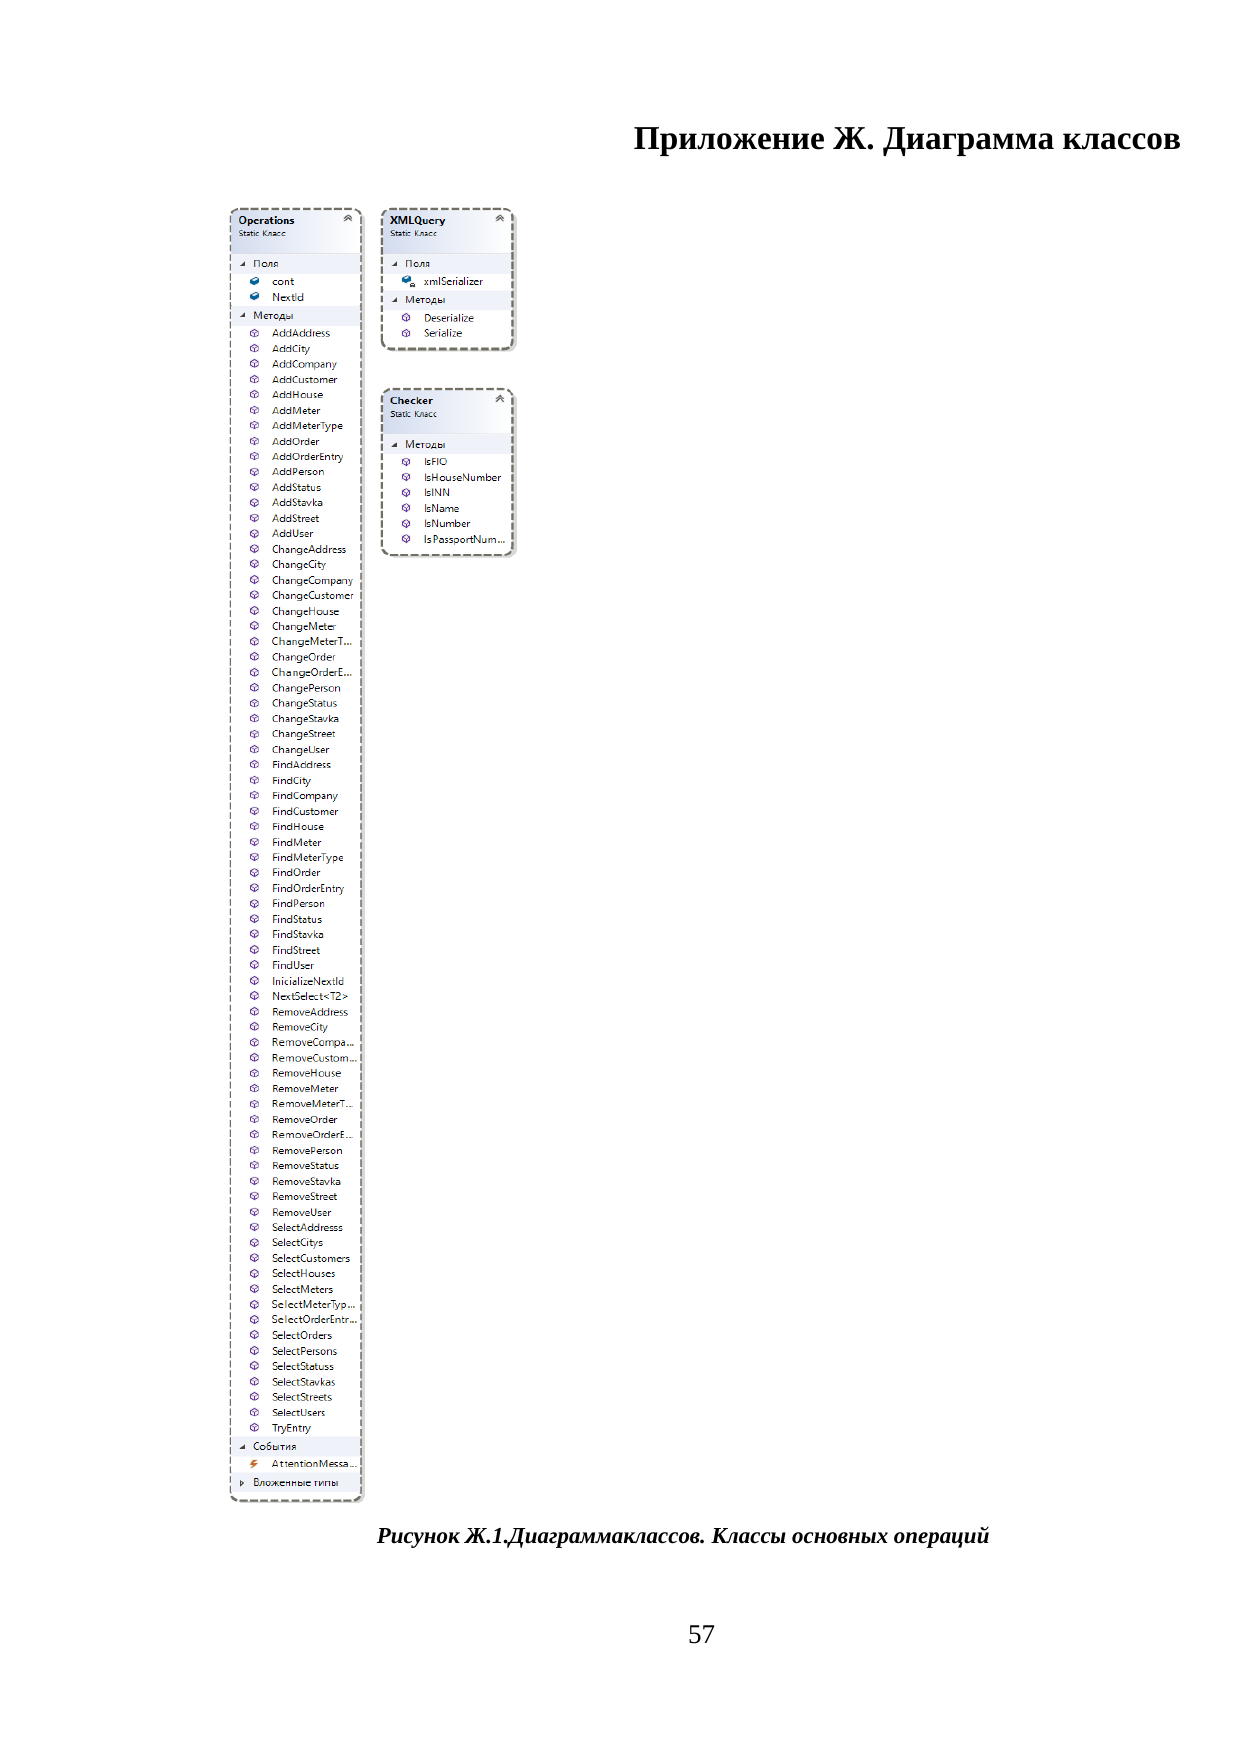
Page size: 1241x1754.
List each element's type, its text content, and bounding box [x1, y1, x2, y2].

picture [221, 200, 520, 1507]
subtitle Приложение Ж. Диаграмма классов [148, 118, 1181, 156]
list Рисунок Ж.1.Диаграммаклассов. Классы основных операций [185, 1523, 1181, 1549]
